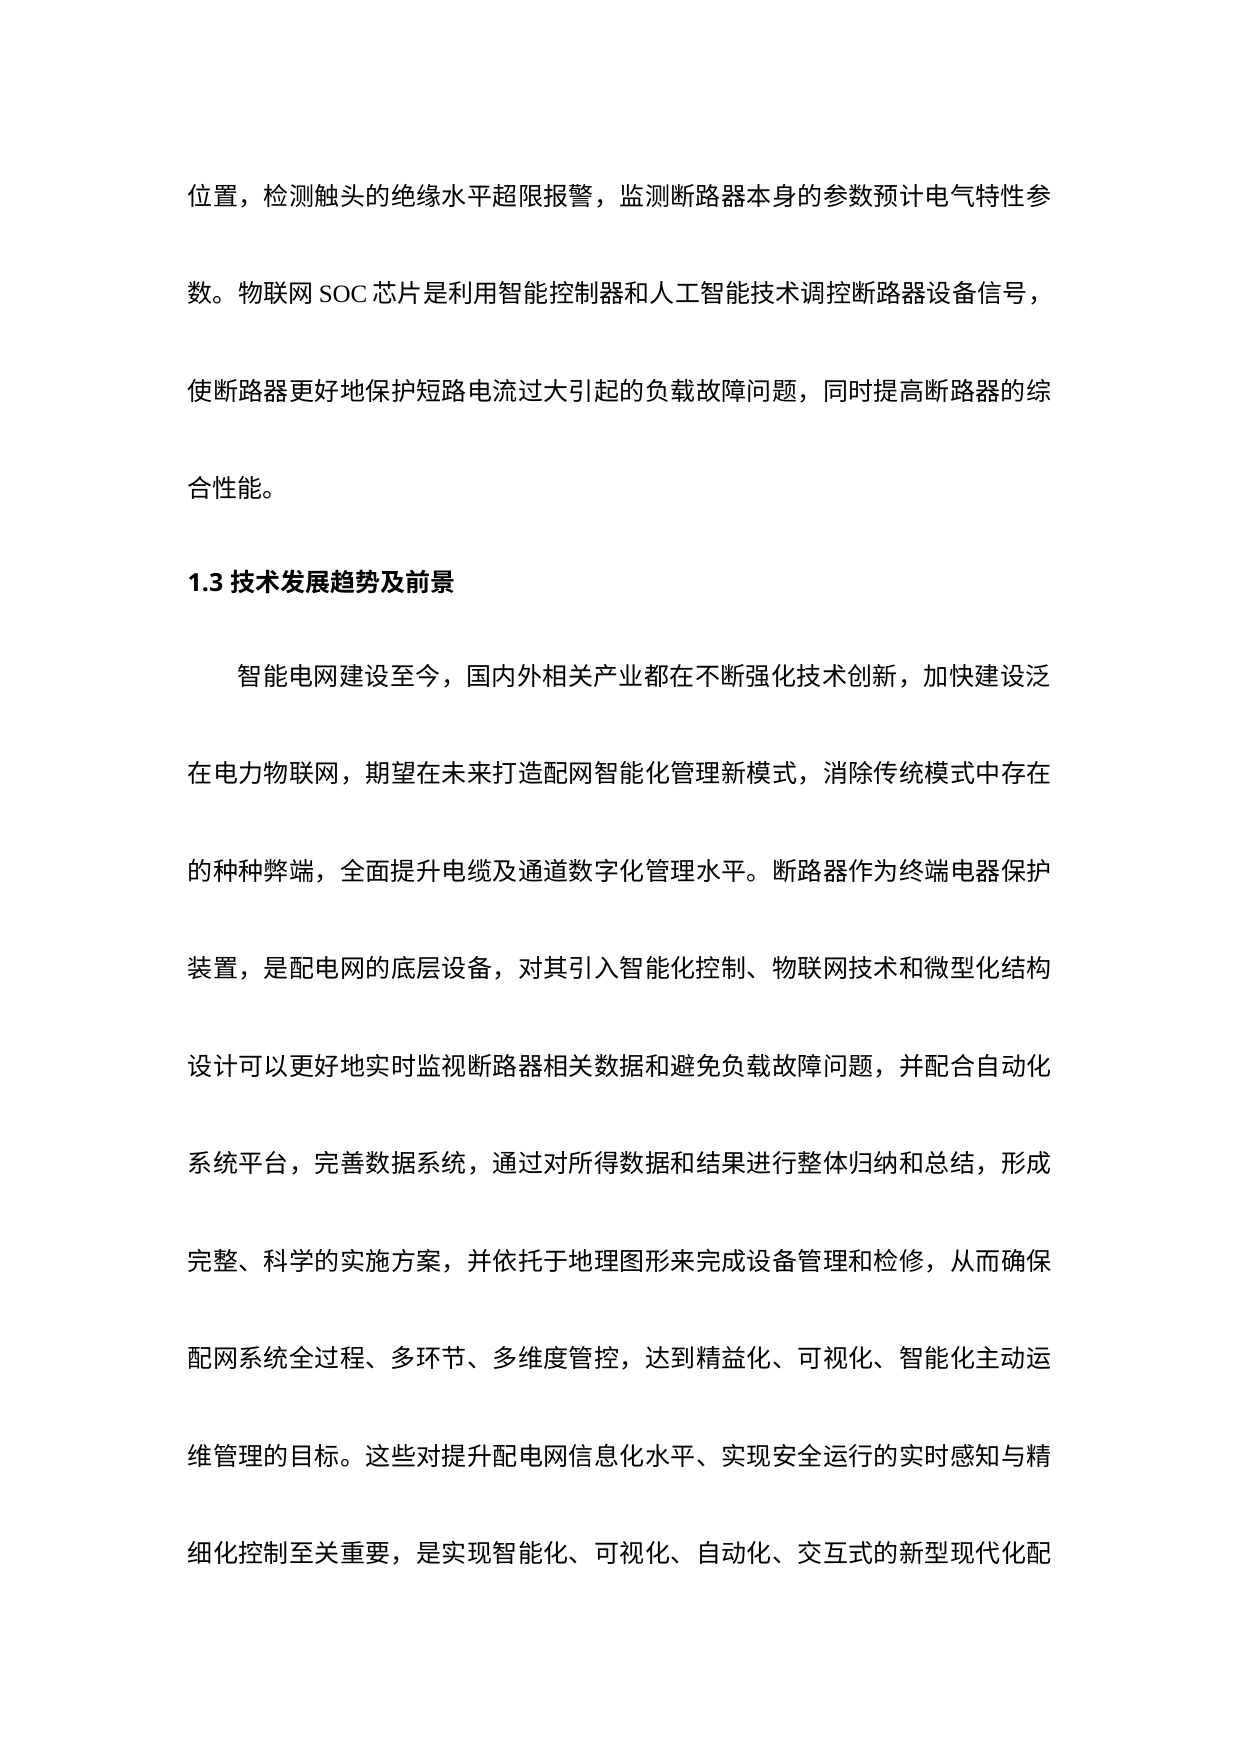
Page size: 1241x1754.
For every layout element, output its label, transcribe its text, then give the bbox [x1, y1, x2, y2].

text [187, 162, 1053, 519]
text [187, 642, 1053, 1584]
subtitle 1.3 技术发展趋势及前景 [187, 548, 1053, 613]
